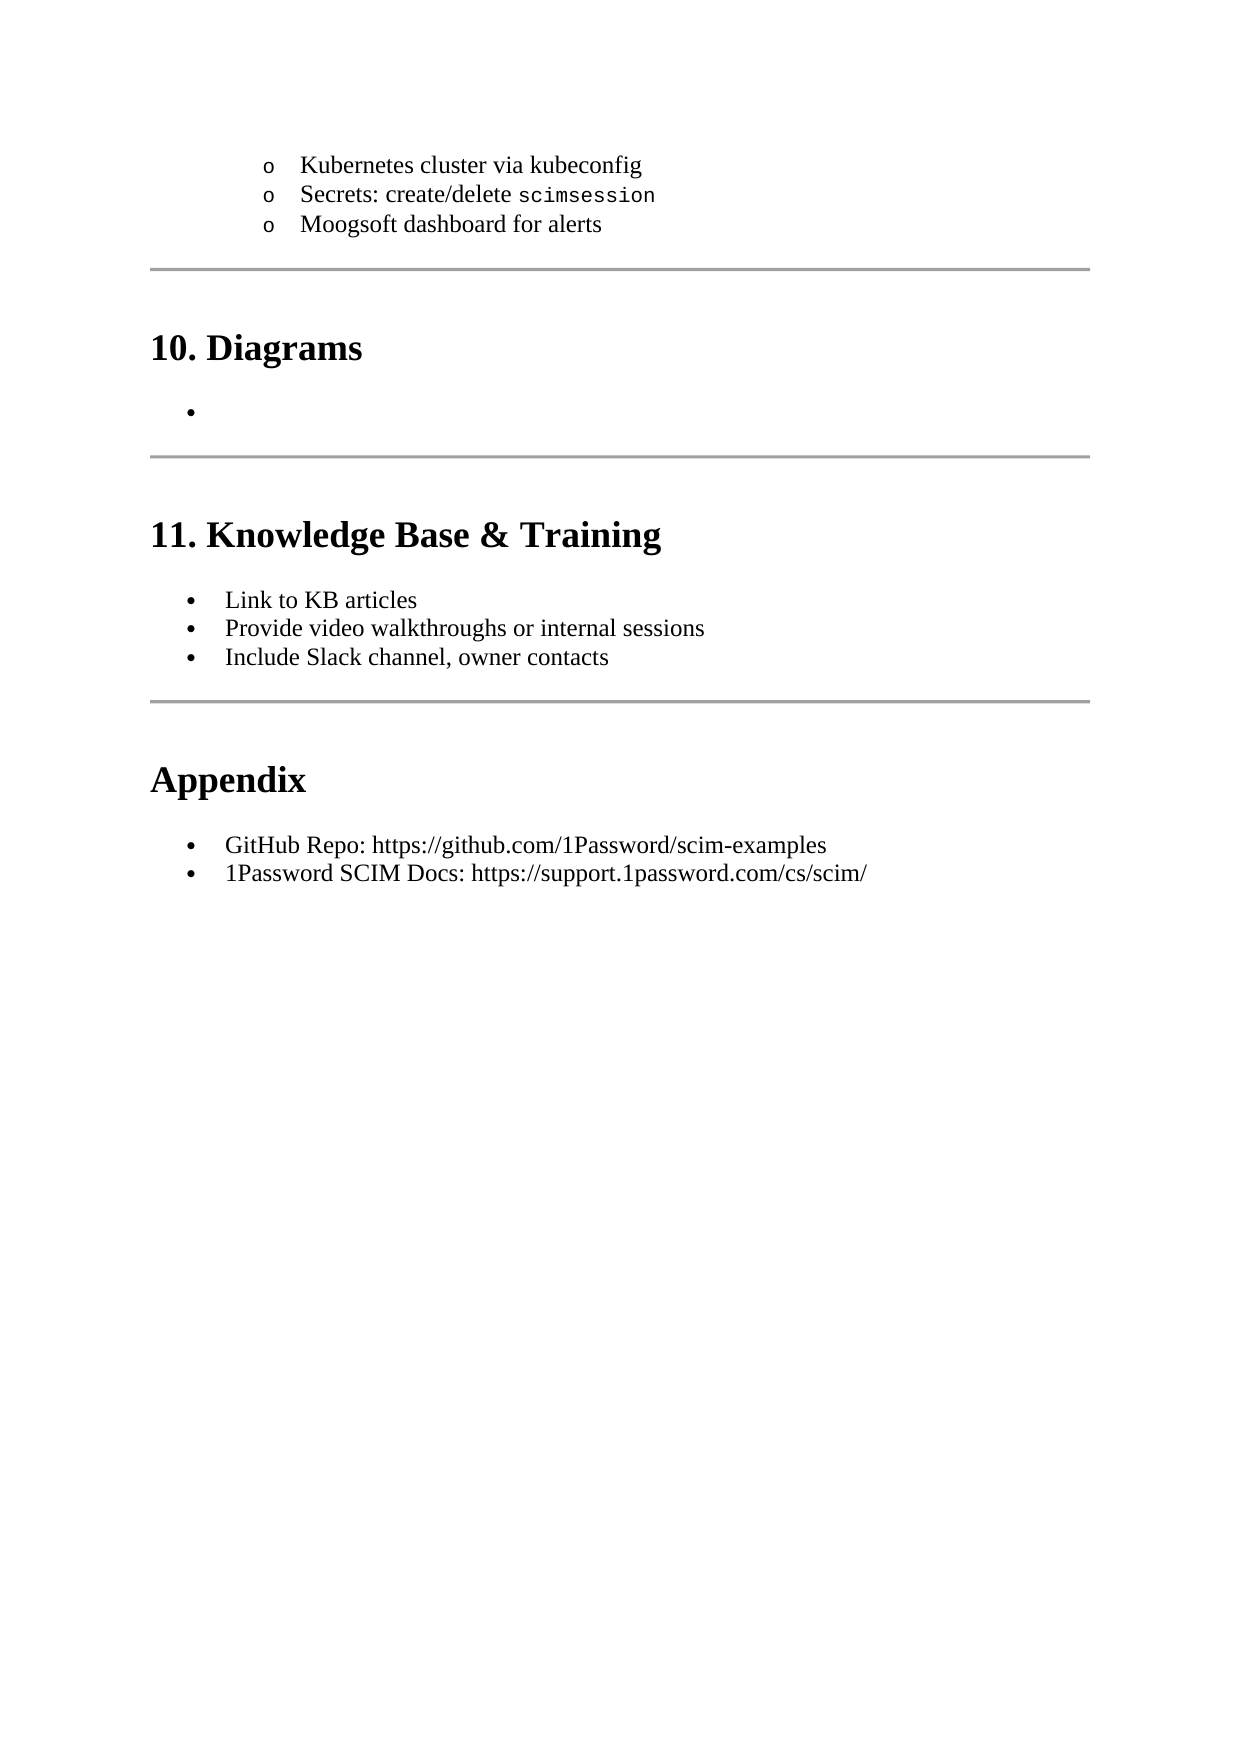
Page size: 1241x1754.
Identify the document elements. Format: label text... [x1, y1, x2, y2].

text 11. Knowledge Base & Training [150, 512, 1090, 556]
list 1Password SCIM Docs: https://support.1password.com/cs/scim/ [187, 858, 1090, 887]
text Appendix [150, 757, 1090, 801]
list Kubernetes cluster via kubeconfig [262, 150, 1090, 179]
list GitHub Repo: https://github.com/1Password/scim-examples [187, 830, 1090, 858]
list Include Slack channel, owner contacts [187, 642, 1090, 671]
list Moogsoft dashboard for alerts [262, 209, 1090, 239]
text 10. Diagrams [150, 325, 1090, 368]
list Secrets: create/delete scimsession [262, 179, 1090, 209]
list Provide video walkthroughs or internal sessions [187, 613, 1090, 642]
list Link to KB articles [187, 585, 1090, 613]
